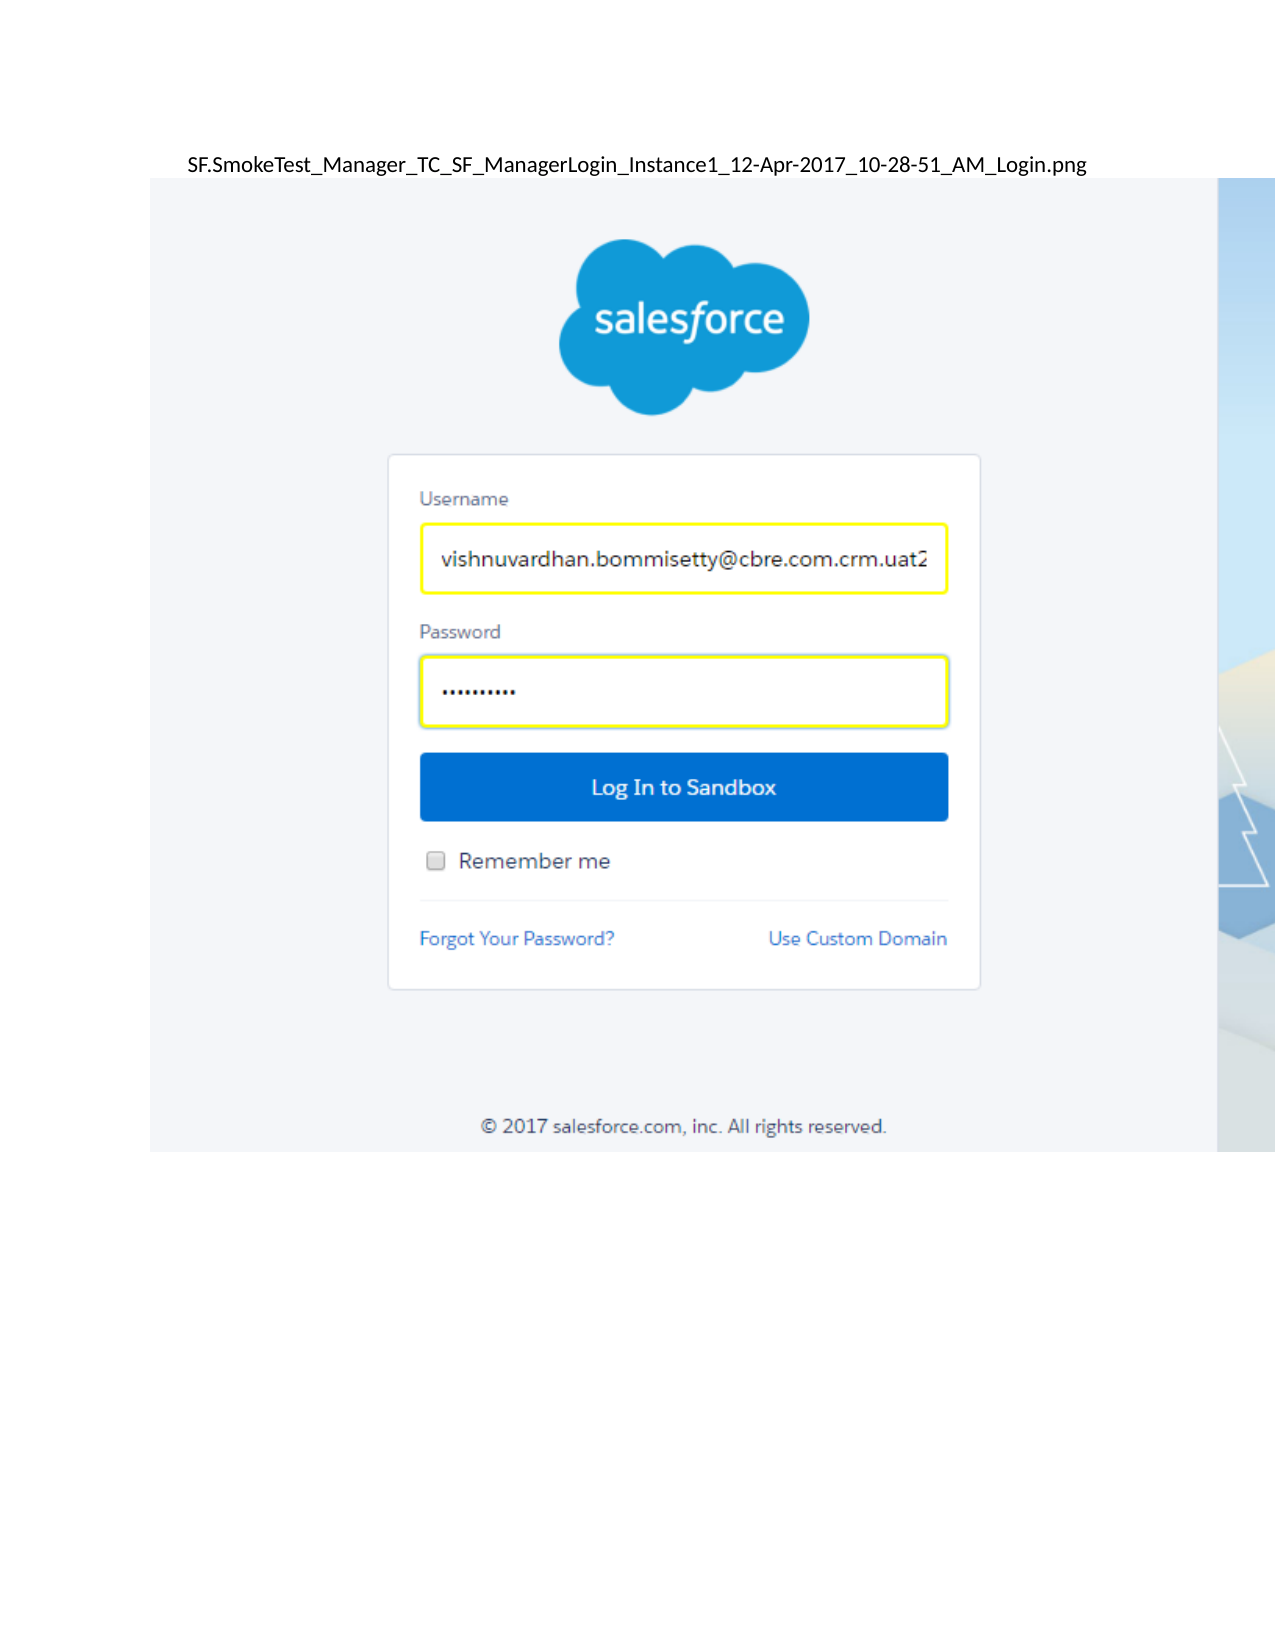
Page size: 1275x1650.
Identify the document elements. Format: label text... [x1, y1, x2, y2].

text SF.SmokeTest_Manager_TC_SF_ManagerLogin_Instance1_12-Apr-2017_10-28-51_AM_Login.png [150, 150, 1125, 218]
picture [150, 218, 1275, 1192]
